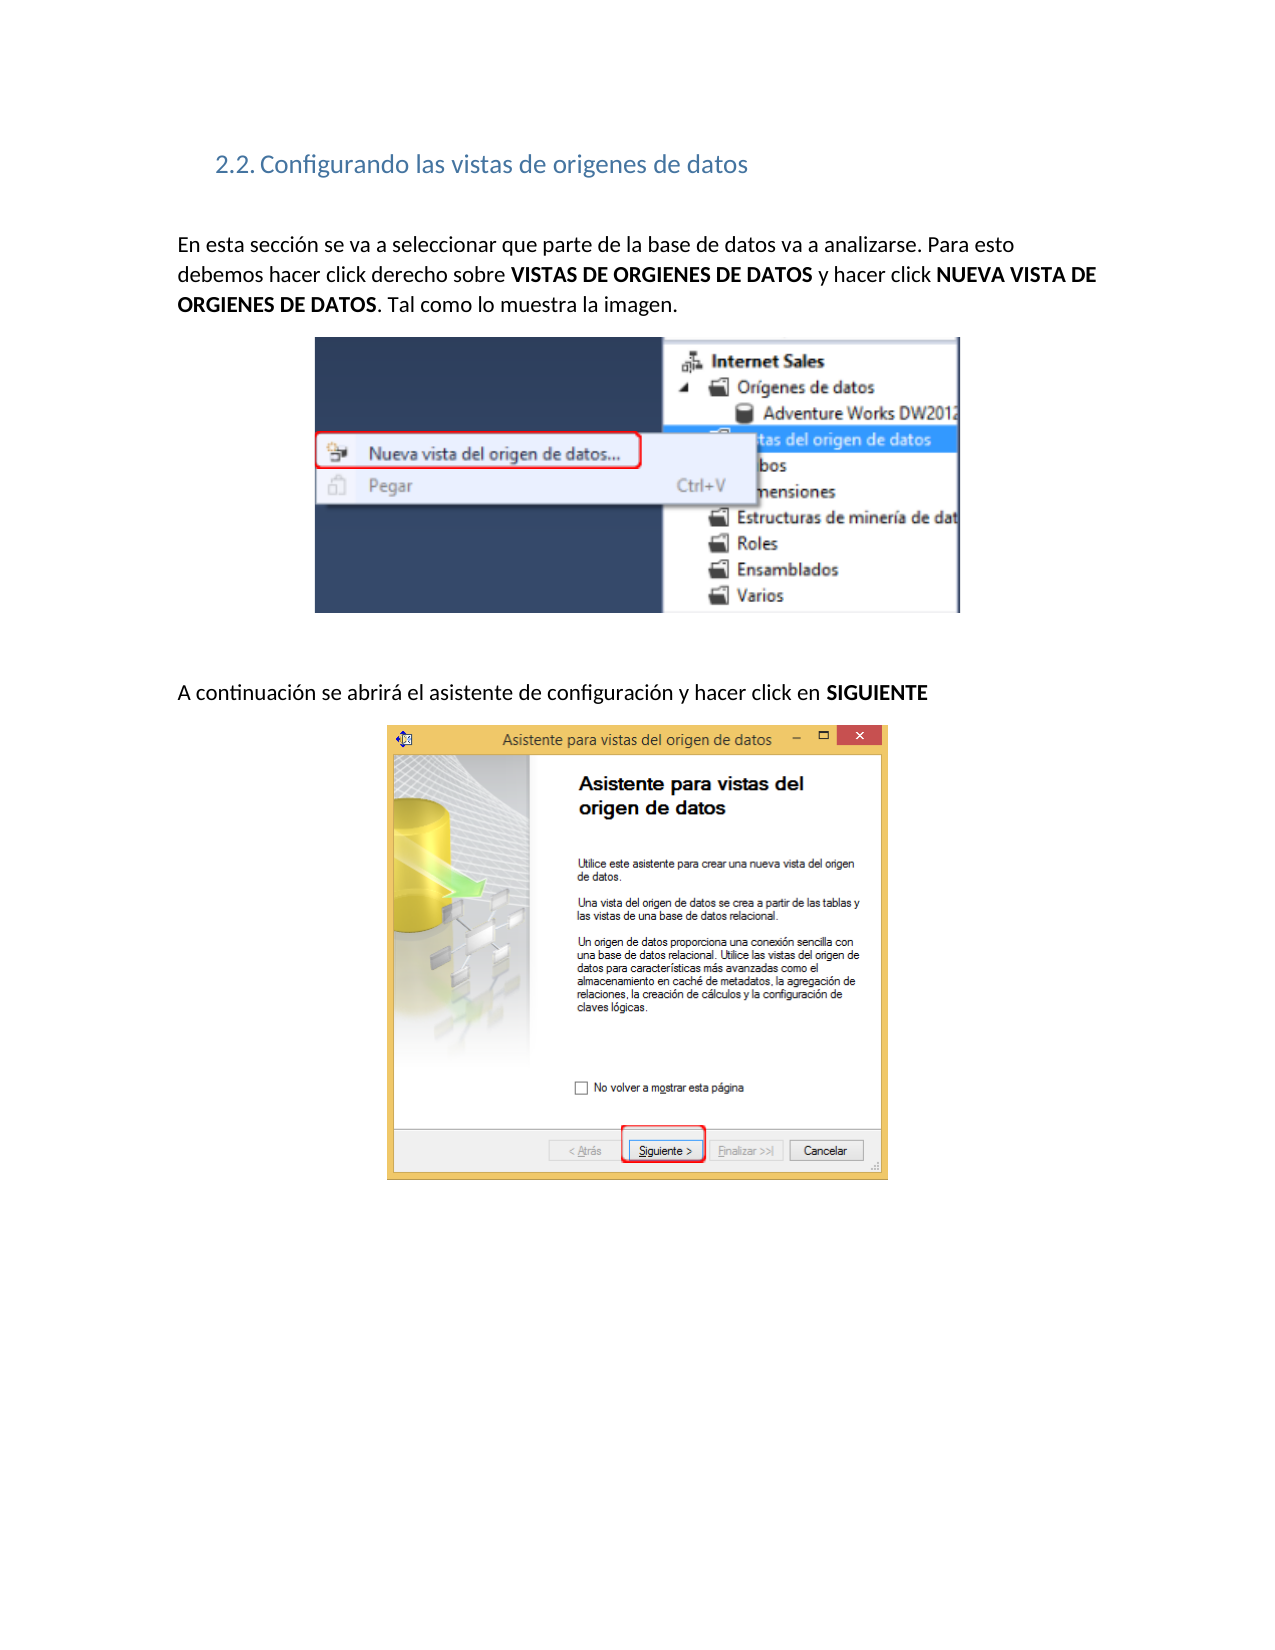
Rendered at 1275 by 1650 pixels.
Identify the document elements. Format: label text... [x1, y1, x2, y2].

picture [314, 337, 961, 613]
picture [387, 725, 888, 1180]
text En esta sección se va a seleccionar que parte de la base de datos va a analizarse. Para esto debemos hacer click derecho sobre VISTAS DE ORGIENES DE DATOS y hacer click NUEVA VISTA DE ORGIENES DE DATOS. Tal como lo muestra la imagen. [177, 230, 1098, 318]
subtitle Configurando las vistas de origenes de datos [215, 148, 1098, 181]
text A continuación se abrirá el asistente de configuración y hacer click en SIGUIENTE [177, 678, 1098, 706]
